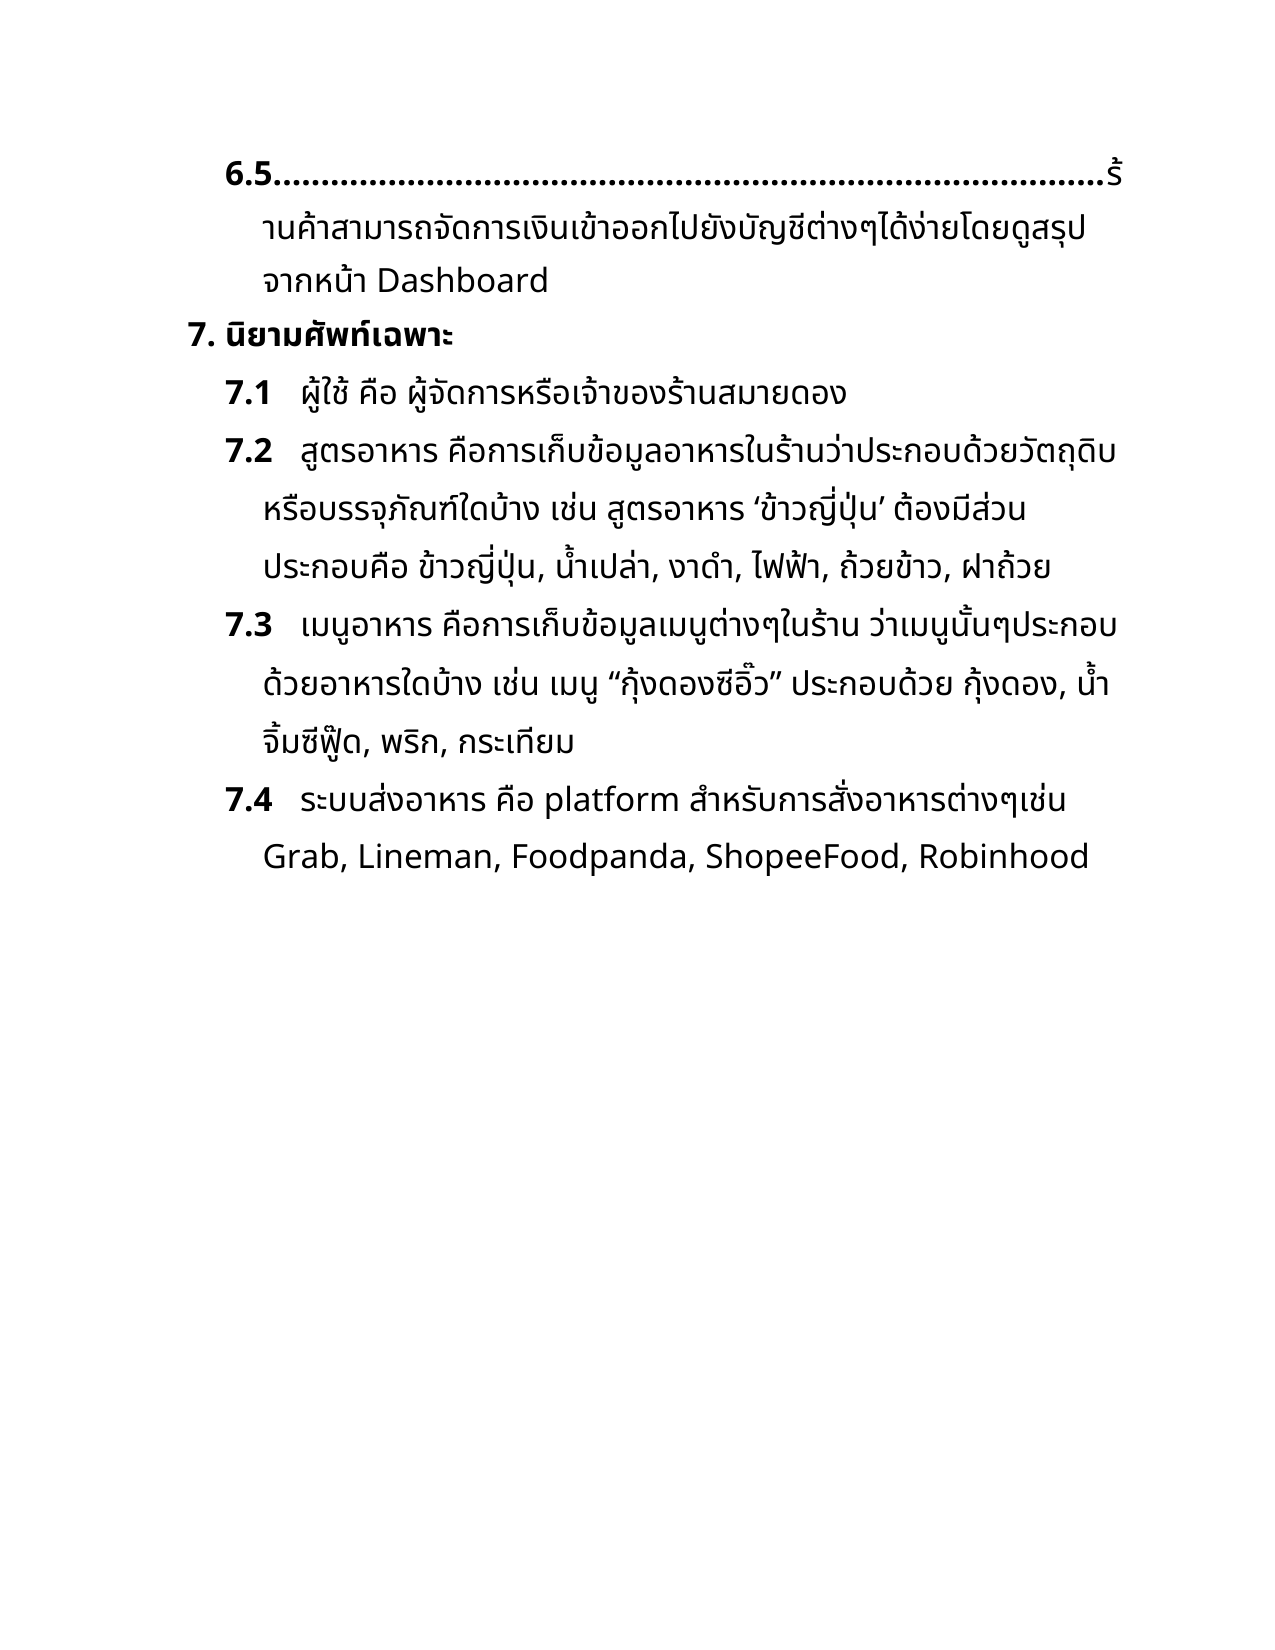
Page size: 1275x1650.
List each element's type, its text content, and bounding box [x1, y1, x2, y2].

list ระบบส่งอาหาร คือ platform สำหรับการสั่งอาหารต่างๆเช่น Grab, Lineman, Foodpanda, ShopeeFood, Robinhood [225, 776, 1125, 878]
list ผู้ใช้ คือ ผู้จัดการหรือเจ้าของร้านสมายดอง [225, 369, 1125, 419]
list นิยามศัพท์เฉพาะ [187, 311, 1125, 361]
list ร้านค้าสามารถจัดการเงินเข้าออกไปยังบัญชีต่างๆได้ง่ายโดยดูสรุปจากหน้า Dashboard [225, 150, 1125, 308]
list สูตรอาหาร คือการเก็บข้อมูลอาหารในร้านว่าประกอบด้วยวัตถุดิบหรือบรรจุภัณฑ์ใดบ้าง เช่น สูตรอาหาร ‘ข้าวญี่ปุ่น’ ต้องมีส่วนประกอบคือ ข้าวญี่ปุ่น, น้ำเปล่า, งาดำ, ไฟฟ้า, ถ้วยข้าว, ฝาถ้วย [225, 427, 1125, 594]
list เมนูอาหาร คือการเก็บข้อมูลเมนูต่างๆในร้าน ว่าเมนูนั้นๆประกอบด้วยอาหารใดบ้าง เช่น เมนู “กุ้งดองซีอิ๊ว” ประกอบด้วย กุ้งดอง, น้ำจิ้มซีฟู๊ด, พริก, กระเทียม [225, 601, 1125, 768]
